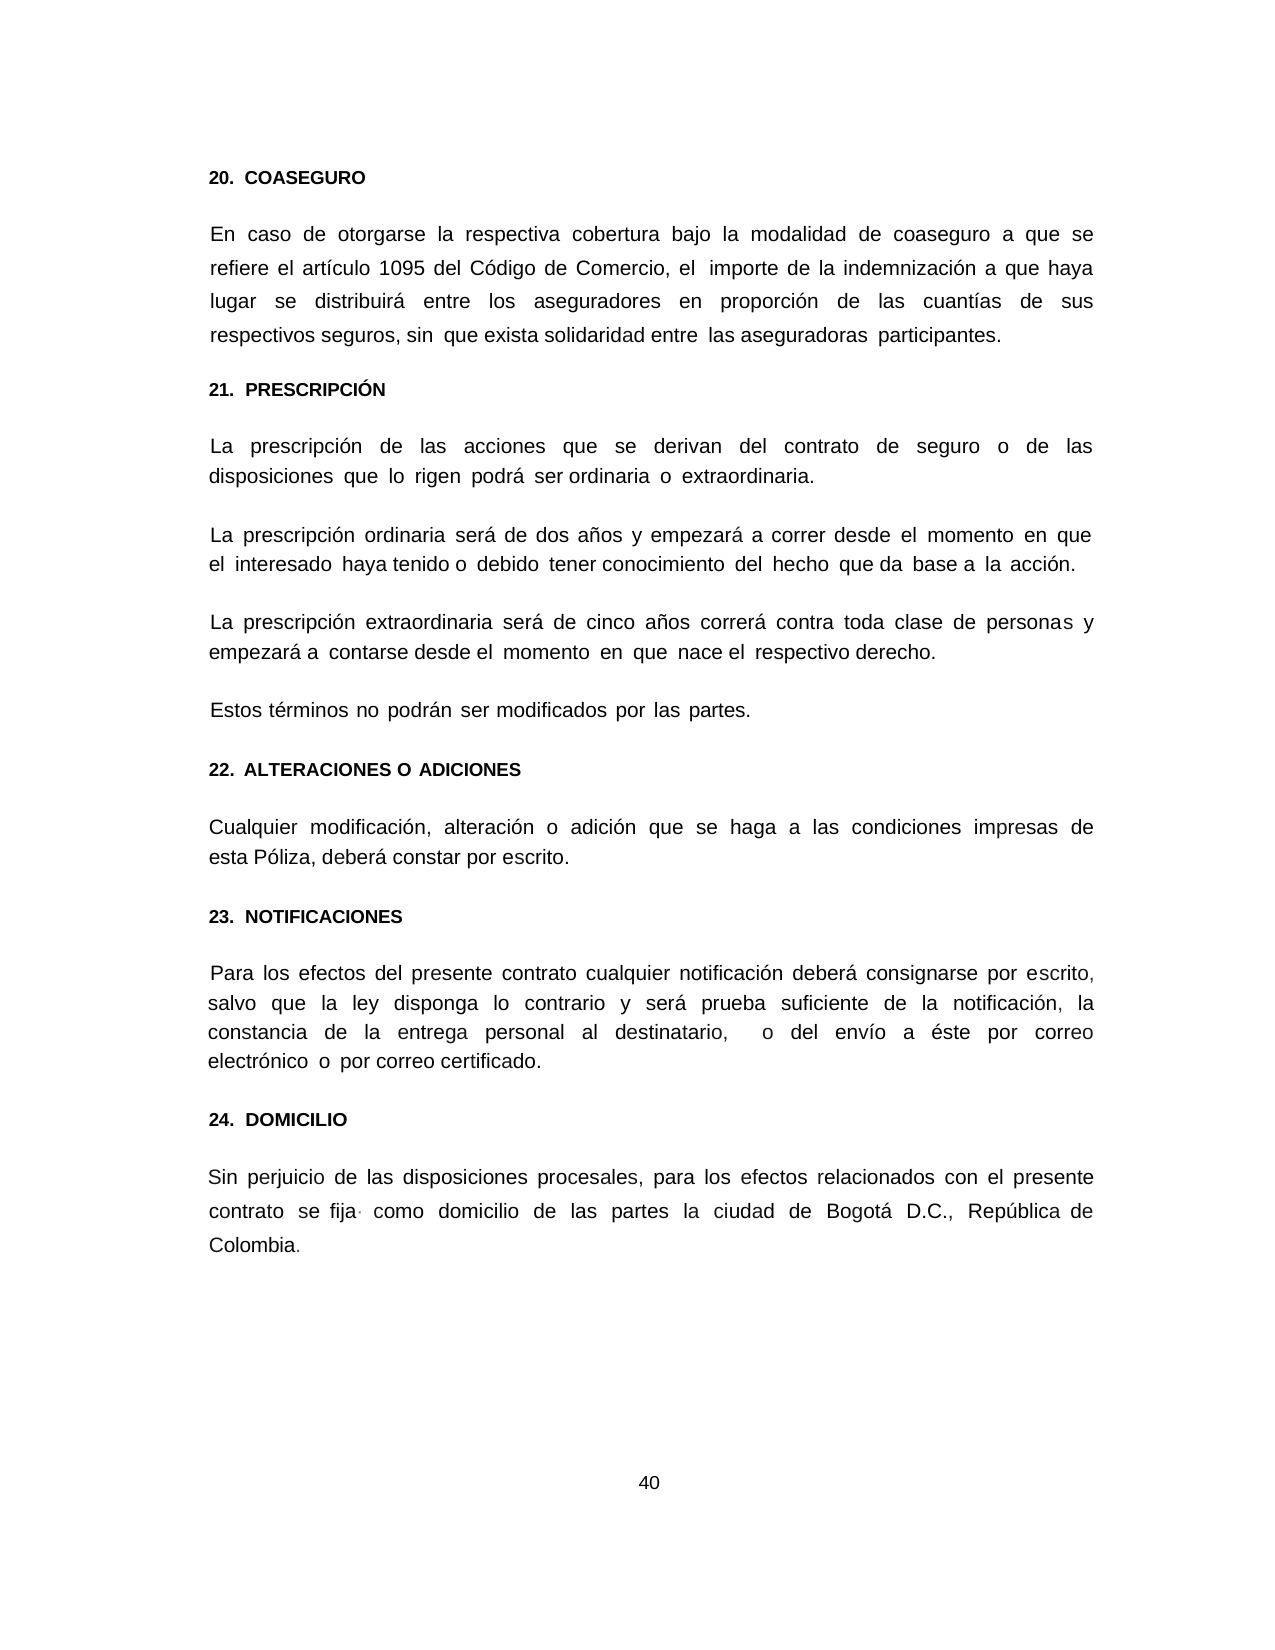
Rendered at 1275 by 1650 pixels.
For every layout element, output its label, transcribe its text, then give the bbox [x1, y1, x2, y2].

list ALTERACIONES O ADICIONES [208, 758, 1112, 780]
text Cualquier modificación, alteración o adición que se haga a las condiciones impresas de esta Póliza, deberá constar por escrito. [208, 815, 1094, 869]
text En caso de otorgarse la respectiva cobertura bajo la modalidad de coaseguro a que se refiere el artículo 1095 del Código de Comercio, el importe de la indemnización a que haya lugar se distribuirá entre los aseguradores en proporción de las cuantías de sus respectivos seguros, sin que exista solidaridad entre las aseguradoras participantes. [210, 222, 1094, 347]
text Sin perjuicio de las disposiciones procesales, para los efectos relacionados con el presente contrato se fija· como domicilio de las partes la ciudad de Bogotá D.C., República de Colombia. [208, 1165, 1094, 1257]
text La prescripción extraordinaria será de cinco años correrá contra toda clase de personas y empezará a contarse desde el momento en que nace el respectivo derecho. [208, 609, 1094, 663]
text La prescripción ordinaria será de dos años y empezará a correr desde el momento en que el interesado haya tenido o debido tener conocimiento del hecho que da base a la acción. [208, 522, 1093, 575]
text Para los efectos del presente contrato cualquier notificación deberá consignarse por escrito, salvo que la ley disponga lo contrario y será prueba suficiente de la notificación, la constancia de la entrega personal al destinatario, o del envío a éste por correo electrónico o por correo certificado. [208, 961, 1094, 1073]
text Estos términos no podrán ser modificados por las partes. [210, 698, 1112, 722]
list DOMICILIO [208, 1109, 1112, 1131]
text La prescripción de las acciones que se derivan del contrato de seguro o de las disposiciones que lo rigen podrá ser ordinaria o extraordinaria. [208, 434, 1093, 488]
list COASEGURO [208, 167, 1112, 188]
list NOTIFICACIONES [208, 905, 1112, 927]
list PRESCRIPCIÓN [208, 379, 1112, 401]
